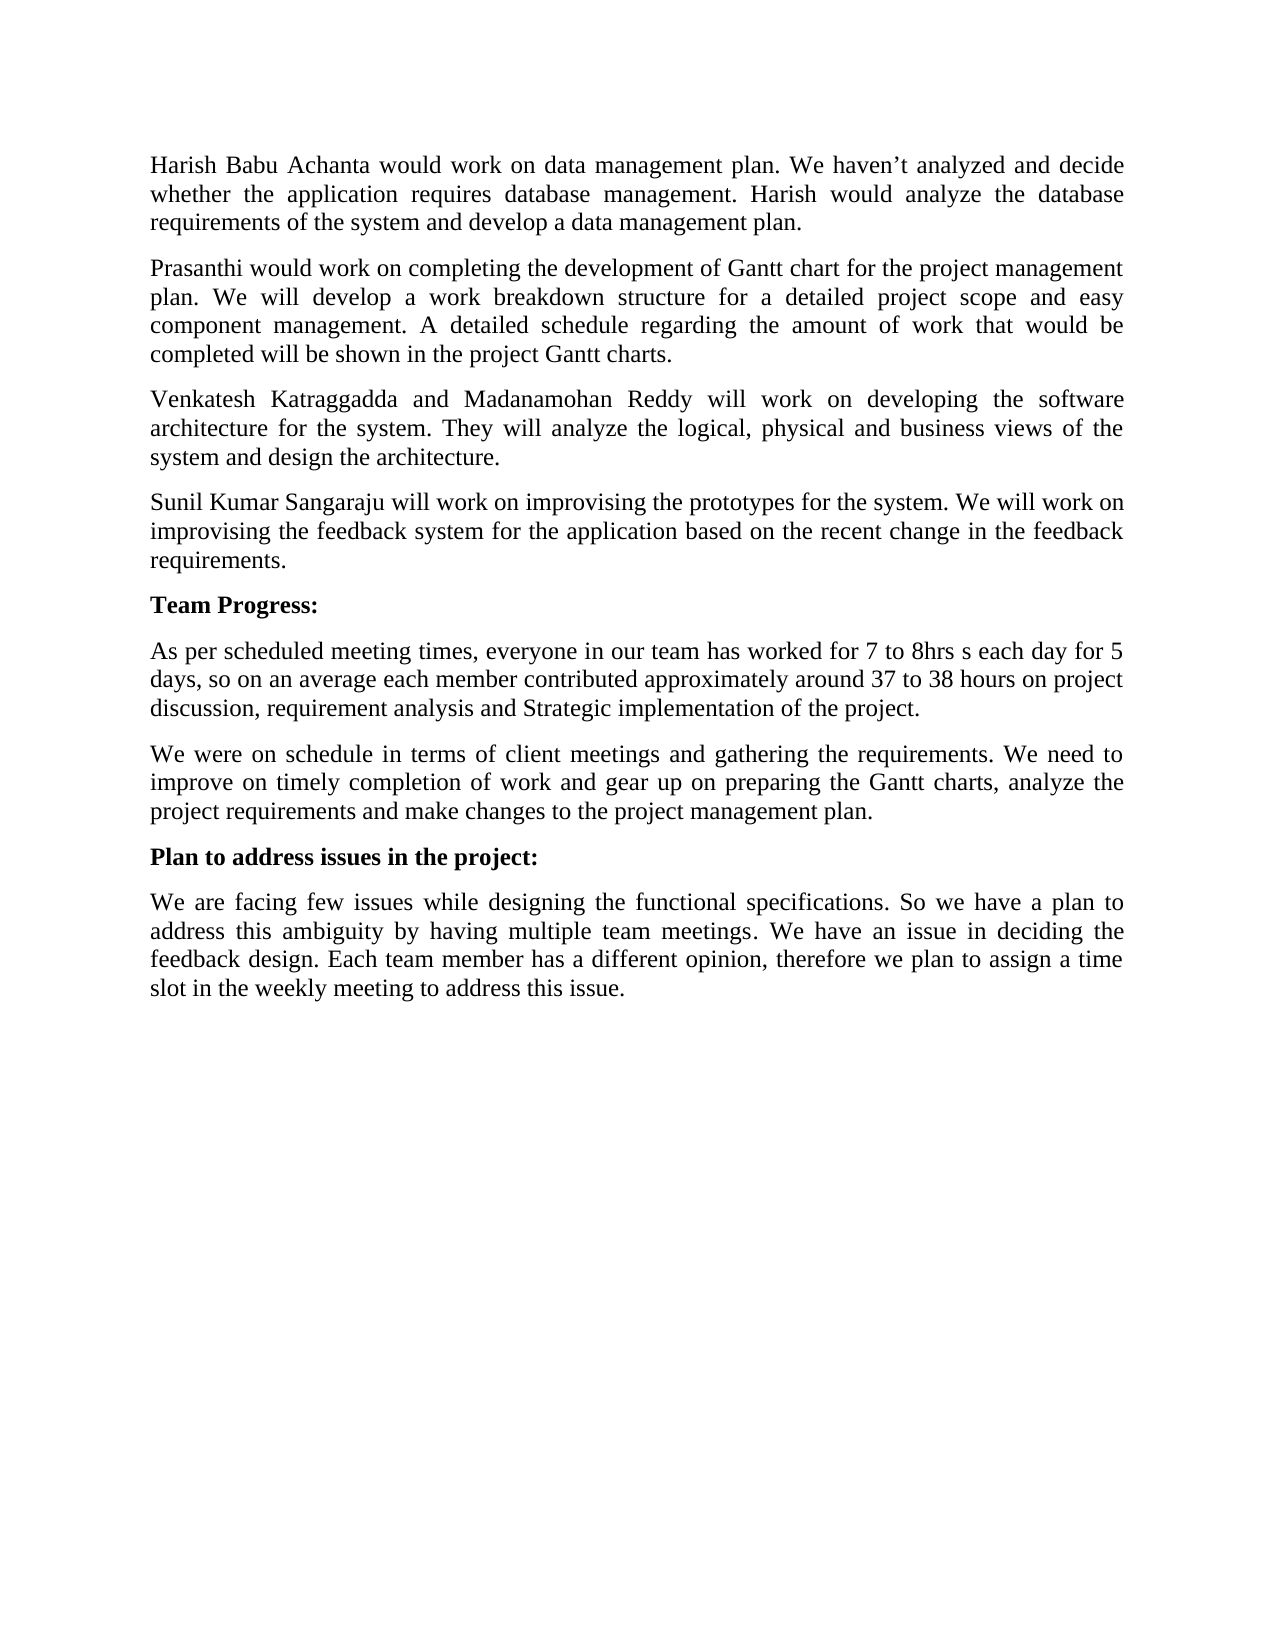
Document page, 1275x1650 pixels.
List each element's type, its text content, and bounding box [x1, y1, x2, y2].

text Team Progress: [150, 590, 1125, 619]
text Sunil Kumar Sangaraju will work on improvising the prototypes for the system. We will work on improvising the feedback system for the application based on the recent change in the feedback requirements. [150, 487, 1125, 574]
text Harish Babu Achanta would work on data management plan. We haven’t analyzed and decide whether the application requires database management. Harish would analyze the database requirements of the system and develop a data management plan. [150, 150, 1125, 236]
text Prasanthi would work on completing the development of Gantt chart for the project management plan. We will develop a work breakdown structure for a detailed project scope and easy component management. A detailed schedule regarding the amount of work that would be completed will be shown in the project Gantt charts. [150, 253, 1125, 368]
text We are facing few issues while designing the functional specifications. So we have a plan to address this ambiguity by having multiple team meetings. We have an issue in deciding the feedback design. Each team member has a different opinion, therefore we plan to assign a time slot in the weekly meeting to address this issue. [150, 887, 1125, 1002]
text As per scheduled meeting times, everyone in our team has worked for 7 to 8hrs s each day for 5 days, so on an average each member contributed approximately around 37 to 38 hours on project discussion, requirement analysis and Strategic implementation of the project. [150, 636, 1125, 722]
text Plan to address issues in the project: [150, 842, 1125, 870]
text We were on schedule in terms of client meetings and gathering the requirements. We need to improve on timely completion of work and gear up on preparing the Gantt charts, analyze the project requirements and make changes to the project management plan. [150, 739, 1125, 825]
text Venkatesh Katraggadda and Madanamohan Reddy will work on developing the software architecture for the system. They will analyze the logical, physical and business views of the system and design the architecture. [150, 384, 1125, 471]
